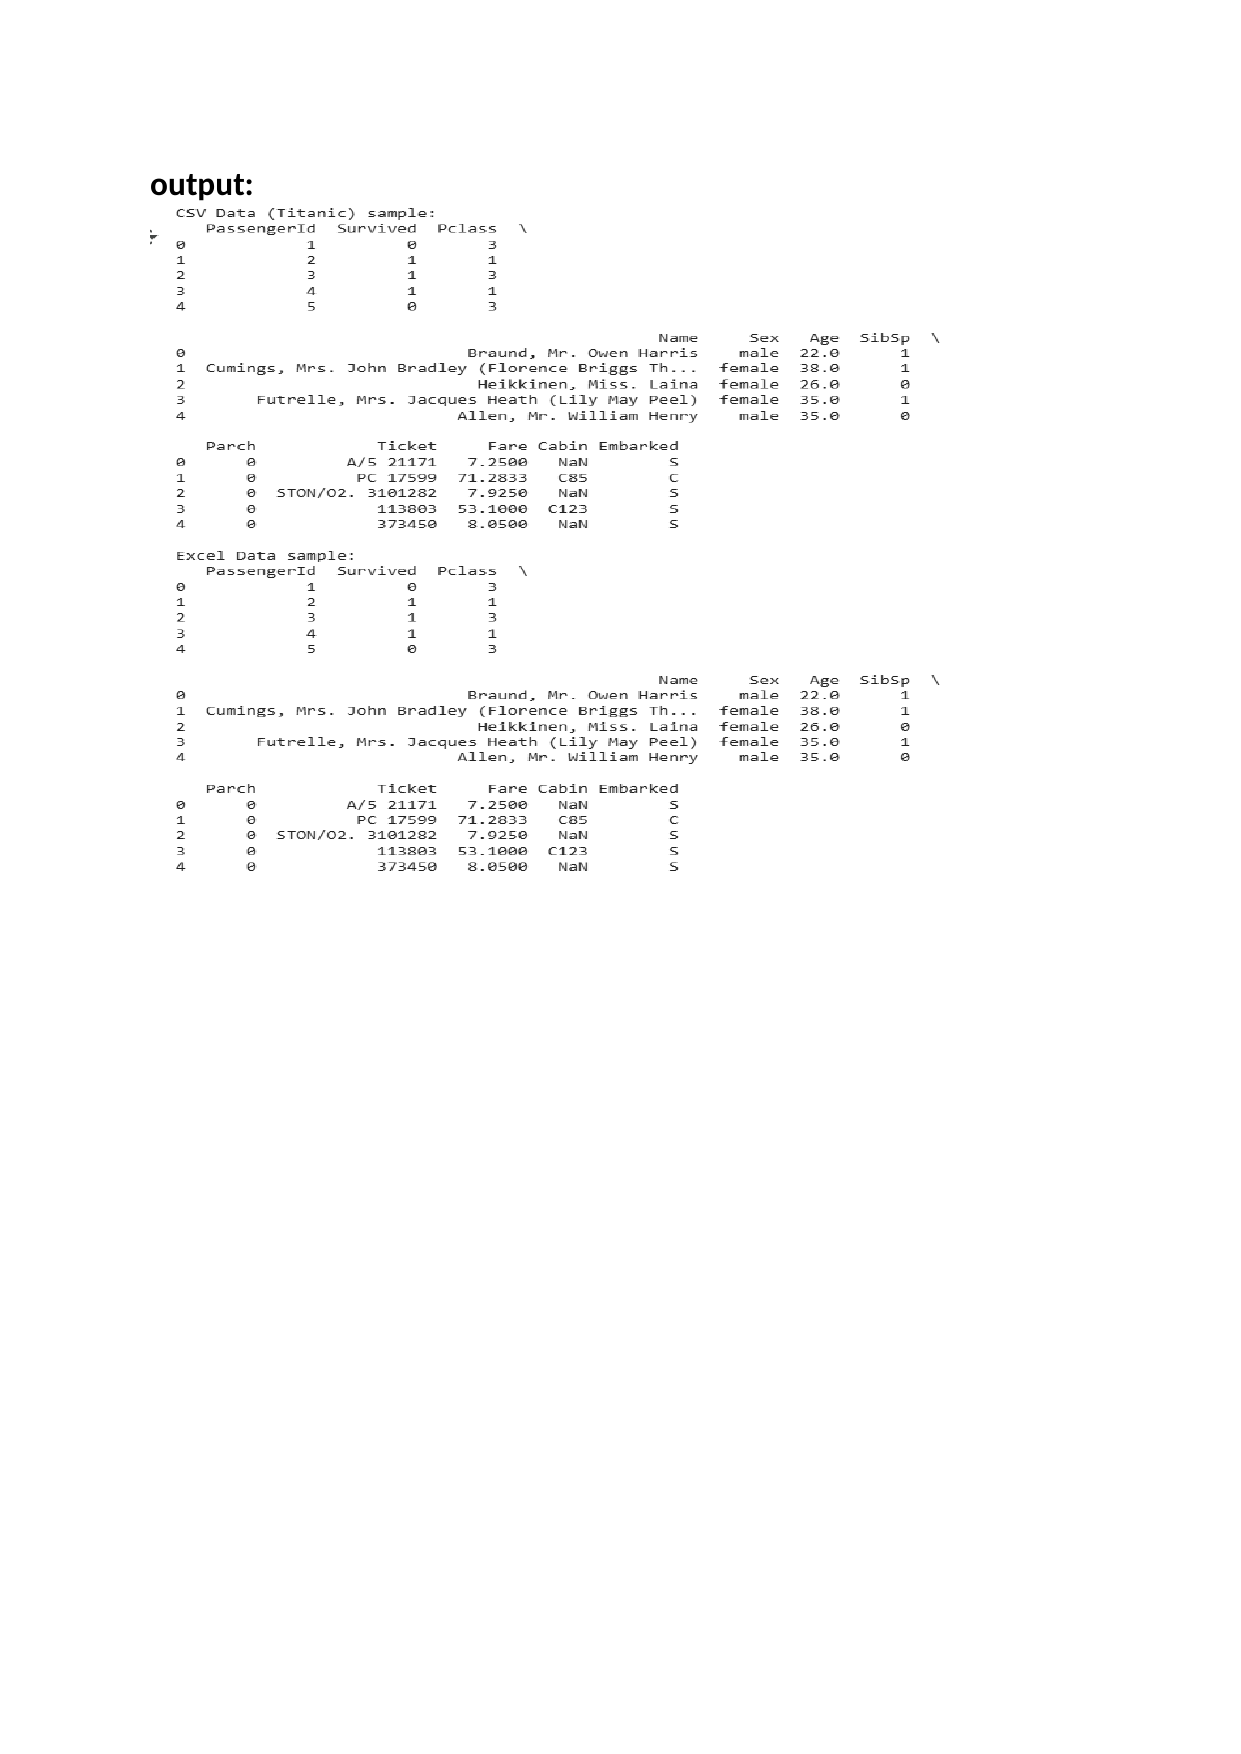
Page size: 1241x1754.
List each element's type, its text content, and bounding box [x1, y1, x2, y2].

text output: [150, 163, 1090, 207]
picture [150, 207, 1090, 880]
